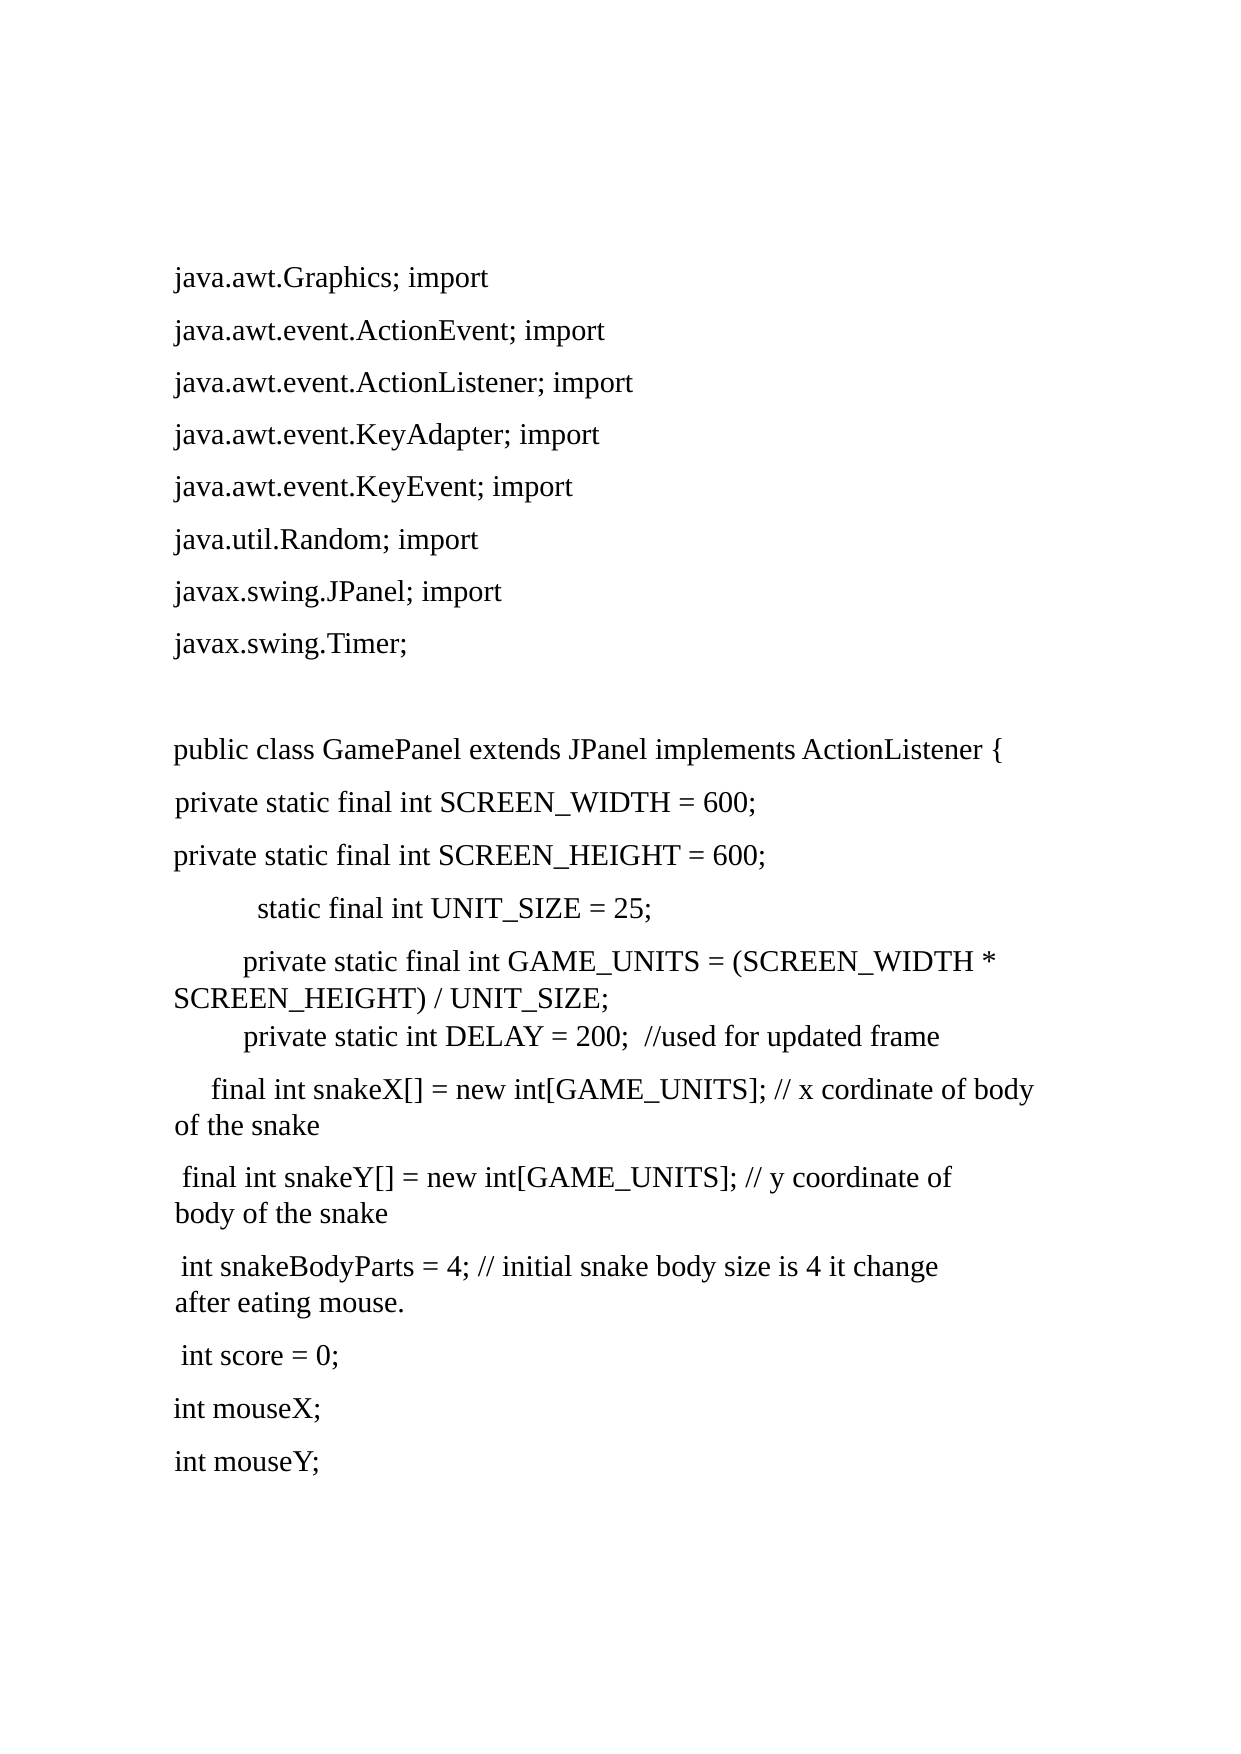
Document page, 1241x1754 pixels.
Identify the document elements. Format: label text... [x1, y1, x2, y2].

text private static int DELAY = 200; //used for updated frame [243, 1018, 1045, 1053]
text final int snakeY[] = new int[GAME_UNITS]; // y coordinate of body of the snake [173, 1160, 1045, 1230]
text static final int UNIT_SIZE = 25; [173, 890, 1016, 924]
text int snakeBodyParts = 4; // initial snake body size is 4 it change after eating mouse. [173, 1248, 1045, 1318]
text public class GamePanel extends JPanel implements ActionListener { private static final int SCREEN_WIDTH = 600; [173, 731, 1016, 818]
text int mouseY; [173, 1443, 978, 1477]
text SCREEN_HEIGHT) / UNIT_SIZE; [173, 981, 1016, 1015]
text final int snakeX[] = new int[GAME_UNITS]; // x cordinate of body of the snake [173, 1071, 1045, 1141]
text int score = 0; [173, 1337, 978, 1371]
text int mouseX; [173, 1390, 978, 1424]
text private static final int GAME_UNITS = (SCREEN_WIDTH * [173, 943, 1065, 977]
text private static final int SCREEN_HEIGHT = 600; [173, 837, 1016, 871]
